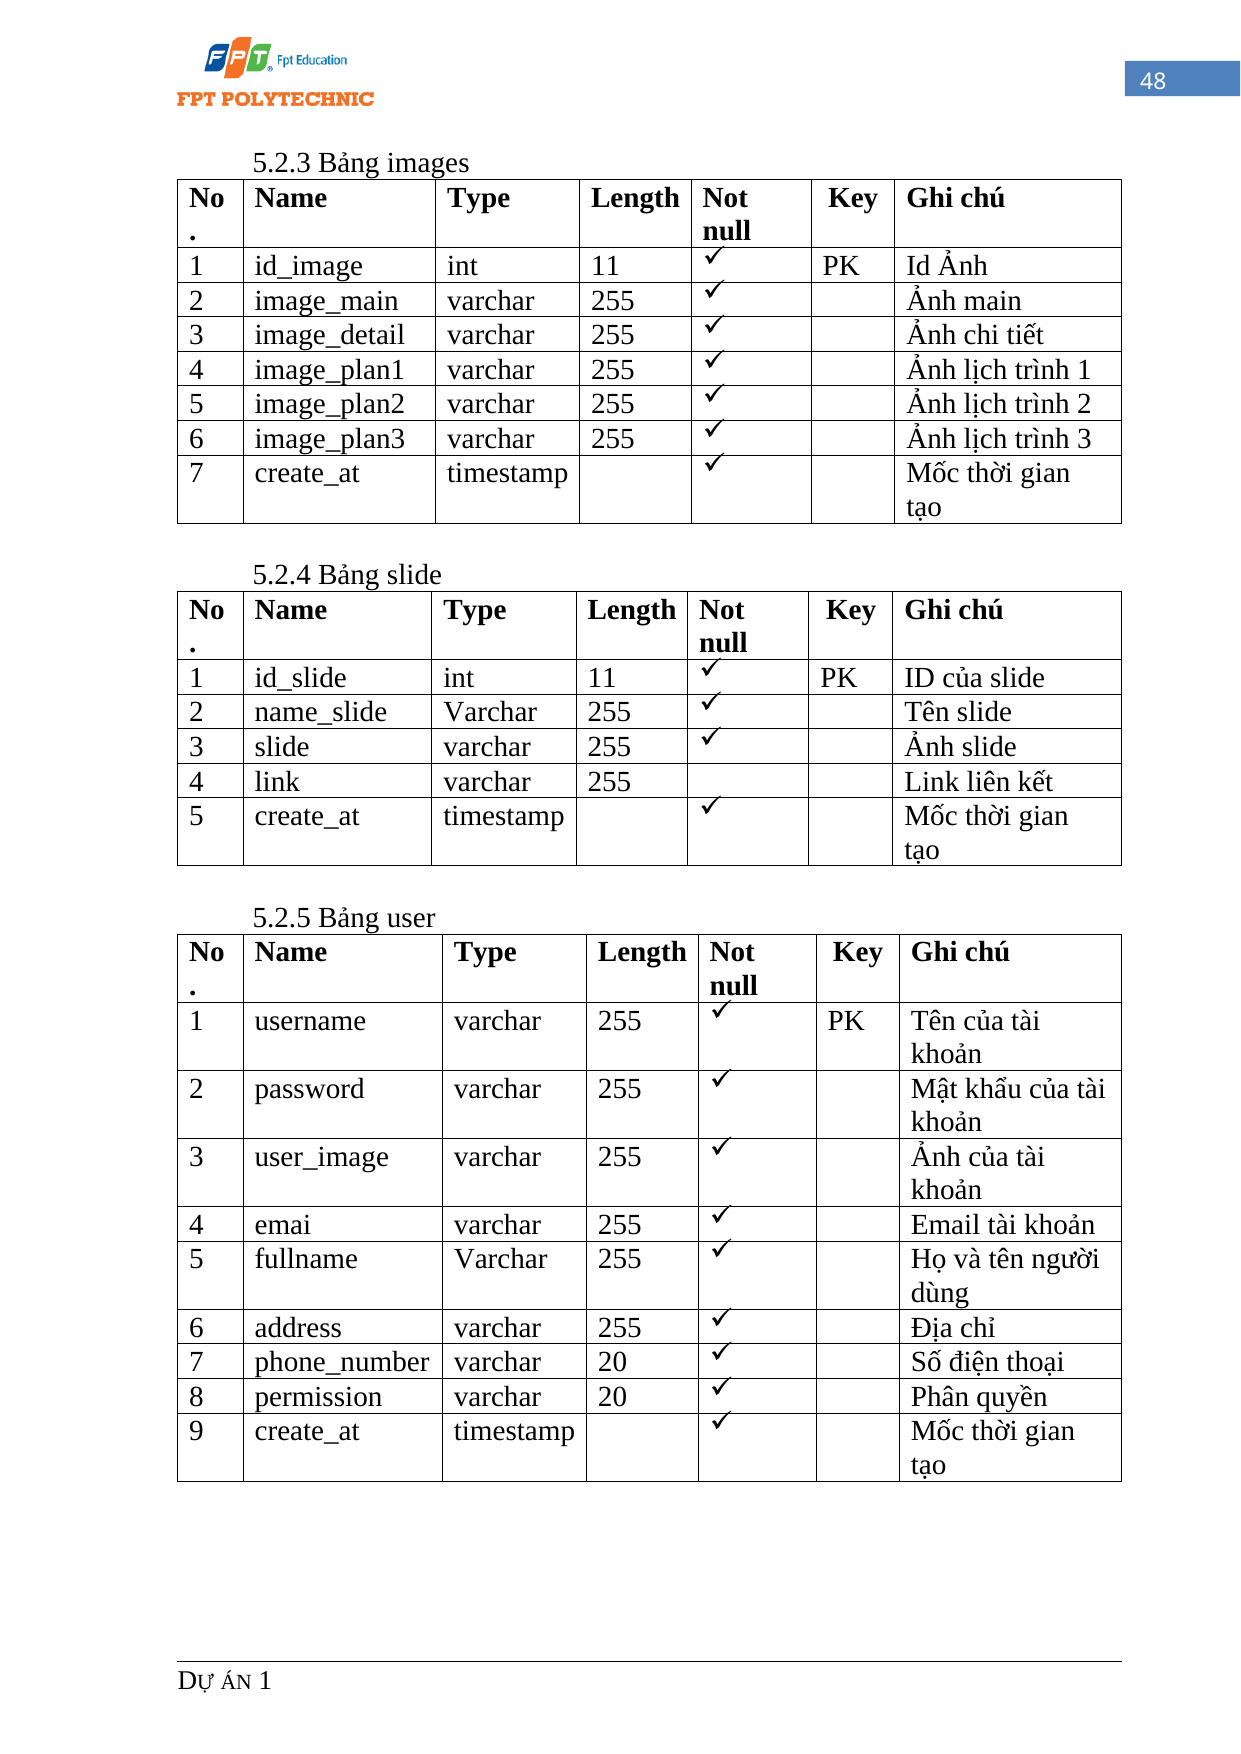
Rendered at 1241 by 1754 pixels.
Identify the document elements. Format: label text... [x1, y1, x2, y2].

table_cell password [244, 1071, 442, 1138]
table_cell [699, 1071, 816, 1138]
table_cell image_plan2 [244, 386, 435, 420]
table_cell [817, 1344, 899, 1378]
table_cell Họ và tên người dùng [900, 1242, 1121, 1309]
table_cell image_detail [244, 317, 435, 351]
table_cell 6 [178, 1310, 243, 1343]
table_cell [688, 729, 808, 763]
table_cell PK [817, 1003, 899, 1070]
table_cell varchar [436, 421, 579, 454]
table_cell timestamp [432, 798, 576, 865]
table_cell 255 [587, 1139, 698, 1206]
table_cell Varchar [432, 695, 576, 728]
table_cell phone_number [244, 1344, 442, 1378]
table_cell [809, 764, 892, 797]
table_cell Id Ảnh [895, 248, 1121, 282]
table_cell varchar [443, 1071, 586, 1138]
table_cell [580, 456, 691, 523]
text 5.2.3 Bảng images [177, 145, 1122, 179]
table_cell [587, 1414, 698, 1481]
table_header Length [580, 180, 691, 247]
table_cell varchar [443, 1379, 586, 1412]
table_cell 11 [580, 248, 691, 282]
table_cell varchar [443, 1310, 586, 1343]
table_cell timestamp [436, 456, 579, 523]
table_header Key [812, 180, 894, 247]
table_cell timestamp [443, 1414, 586, 1481]
table_cell create_at [244, 456, 435, 523]
table_cell ID của slide [893, 660, 1121, 693]
table_cell 5 [178, 386, 243, 420]
table_cell 20 [587, 1344, 698, 1378]
table_cell Ảnh lịch trình 1 [895, 352, 1121, 385]
table_cell [692, 456, 811, 523]
table_cell varchar [443, 1003, 586, 1070]
table_cell int [432, 660, 576, 693]
table_cell [699, 1379, 816, 1412]
table_cell Varchar [443, 1242, 586, 1309]
table_header Ghi chú [895, 180, 1121, 247]
table_cell user_image [244, 1139, 442, 1206]
table_cell permission [244, 1379, 442, 1412]
table_cell 255 [580, 421, 691, 454]
table_cell 6 [178, 421, 243, 454]
table_cell 3 [178, 729, 243, 763]
table_cell [817, 1414, 899, 1481]
table_cell Số điện thoại [900, 1344, 1121, 1378]
picture [177, 37, 375, 106]
table_cell 7 [178, 1344, 243, 1378]
table_header Type [436, 180, 579, 247]
table_cell 1 [178, 660, 243, 693]
table_cell 255 [587, 1003, 698, 1070]
table_cell [688, 764, 808, 797]
table_cell Mốc thời gian tạo [900, 1414, 1121, 1481]
table_cell slide [244, 729, 431, 763]
table_cell Mốc thời gian tạo [893, 798, 1121, 865]
table_header Ghi chú [893, 592, 1121, 659]
table_header Name [244, 935, 442, 1002]
table_header Type [443, 935, 586, 1002]
table_header Ghi chú [900, 935, 1121, 1002]
table_header Not null [692, 180, 811, 247]
table_cell [699, 1207, 816, 1241]
table_cell [692, 248, 811, 282]
table_cell varchar [436, 352, 579, 385]
table_cell [812, 317, 894, 351]
table_cell 255 [587, 1310, 698, 1343]
table_cell 11 [577, 660, 687, 693]
table_cell Email tài khoản [900, 1207, 1121, 1241]
table_cell 5 [178, 798, 243, 865]
table_cell link [244, 764, 431, 797]
table_cell [699, 1344, 816, 1378]
table_cell 5 [178, 1242, 243, 1309]
table_cell Ảnh chi tiết [895, 317, 1121, 351]
table_cell 2 [178, 283, 243, 316]
table_cell [812, 386, 894, 420]
table_cell varchar [443, 1139, 586, 1206]
table_cell Ảnh slide [893, 729, 1121, 763]
table_header No. [178, 935, 243, 1002]
table_cell [817, 1310, 899, 1343]
table_cell PK [809, 660, 892, 693]
table_cell varchar [443, 1207, 586, 1241]
table_cell 20 [587, 1379, 698, 1412]
table_cell address [244, 1310, 442, 1343]
table_cell [699, 1003, 816, 1070]
table_header Name [244, 592, 431, 659]
table_cell 4 [178, 764, 243, 797]
table_cell 8 [178, 1379, 243, 1412]
table_cell [699, 1139, 816, 1206]
table_cell [809, 798, 892, 865]
table_cell varchar [436, 283, 579, 316]
table_cell Ảnh main [895, 283, 1121, 316]
table_cell [812, 352, 894, 385]
table_cell 255 [587, 1207, 698, 1241]
table_cell [812, 283, 894, 316]
table_cell [699, 1310, 816, 1343]
table_cell [692, 421, 811, 454]
table_cell varchar [443, 1344, 586, 1378]
table_cell create_at [244, 1414, 442, 1481]
table_cell fullname [244, 1242, 442, 1309]
table_cell 4 [178, 1207, 243, 1241]
table_cell [699, 1242, 816, 1309]
table_cell username [244, 1003, 442, 1070]
table_header Not null [699, 935, 816, 1002]
table_cell [817, 1379, 899, 1412]
table_cell Tên của tài khoản [900, 1003, 1121, 1070]
text 5.2.5 Bảng user [207, 900, 1122, 933]
table_cell [699, 1414, 816, 1481]
table_cell 3 [178, 1139, 243, 1206]
table_cell varchar [436, 317, 579, 351]
table_cell [817, 1242, 899, 1309]
table_cell varchar [432, 764, 576, 797]
table_cell 1 [178, 248, 243, 282]
table_cell 1 [178, 1003, 243, 1070]
table_cell Link liên kết [893, 764, 1121, 797]
table_cell [809, 729, 892, 763]
table_cell [692, 317, 811, 351]
table_cell Mốc thời gian tạo [895, 456, 1121, 523]
table_cell 7 [178, 456, 243, 523]
table_header No. [178, 180, 243, 247]
table_cell int [436, 248, 579, 282]
table_cell [692, 283, 811, 316]
table_cell 255 [577, 764, 687, 797]
table_cell 255 [580, 352, 691, 385]
table_cell [812, 421, 894, 454]
table_cell varchar [436, 386, 579, 420]
table_cell Phân quyền [900, 1379, 1121, 1412]
table_header Key [809, 592, 892, 659]
table_cell 3 [178, 317, 243, 351]
table_cell [817, 1139, 899, 1206]
table_cell [692, 352, 811, 385]
table_cell create_at [244, 798, 431, 865]
table_header Type [432, 592, 576, 659]
table_cell 4 [178, 352, 243, 385]
table_header Not null [688, 592, 808, 659]
table_cell [688, 798, 808, 865]
table_header No. [178, 592, 243, 659]
table_cell 255 [580, 386, 691, 420]
table_cell emai [244, 1207, 442, 1241]
table_cell image_plan1 [244, 352, 435, 385]
table_cell name_slide [244, 695, 431, 728]
table_cell 255 [577, 695, 687, 728]
table_cell [692, 386, 811, 420]
table_cell [688, 660, 808, 693]
table_cell 255 [577, 729, 687, 763]
text 5.2.4 Bảng slide [177, 557, 1122, 591]
table_cell [817, 1071, 899, 1138]
table_cell image_main [244, 283, 435, 316]
table_cell 2 [178, 695, 243, 728]
table_cell 255 [587, 1242, 698, 1309]
table_cell [809, 695, 892, 728]
table_cell Tên slide [893, 695, 1121, 728]
table_header Length [577, 592, 687, 659]
table_cell [688, 695, 808, 728]
table_cell id_slide [244, 660, 431, 693]
table_cell 255 [580, 283, 691, 316]
table_cell [812, 456, 894, 523]
table_header Key [817, 935, 899, 1002]
table_cell varchar [432, 729, 576, 763]
table_cell 2 [178, 1071, 243, 1138]
table_cell [817, 1207, 899, 1241]
table_cell id_image [244, 248, 435, 282]
table_header Name [244, 180, 435, 247]
table_cell [577, 798, 687, 865]
table_cell 255 [587, 1071, 698, 1138]
table_cell 255 [580, 317, 691, 351]
table_cell image_plan3 [244, 421, 435, 454]
table_cell Địa chỉ [900, 1310, 1121, 1343]
table_cell Mật khẩu của tài khoản [900, 1071, 1121, 1138]
table_cell Ảnh lịch trình 2 [895, 386, 1121, 420]
table_cell 9 [178, 1414, 243, 1481]
table_cell PK [812, 248, 894, 282]
table_cell Ảnh của tài khoản [900, 1139, 1121, 1206]
table_cell Ảnh lịch trình 3 [895, 421, 1121, 454]
table_header Length [587, 935, 698, 1002]
